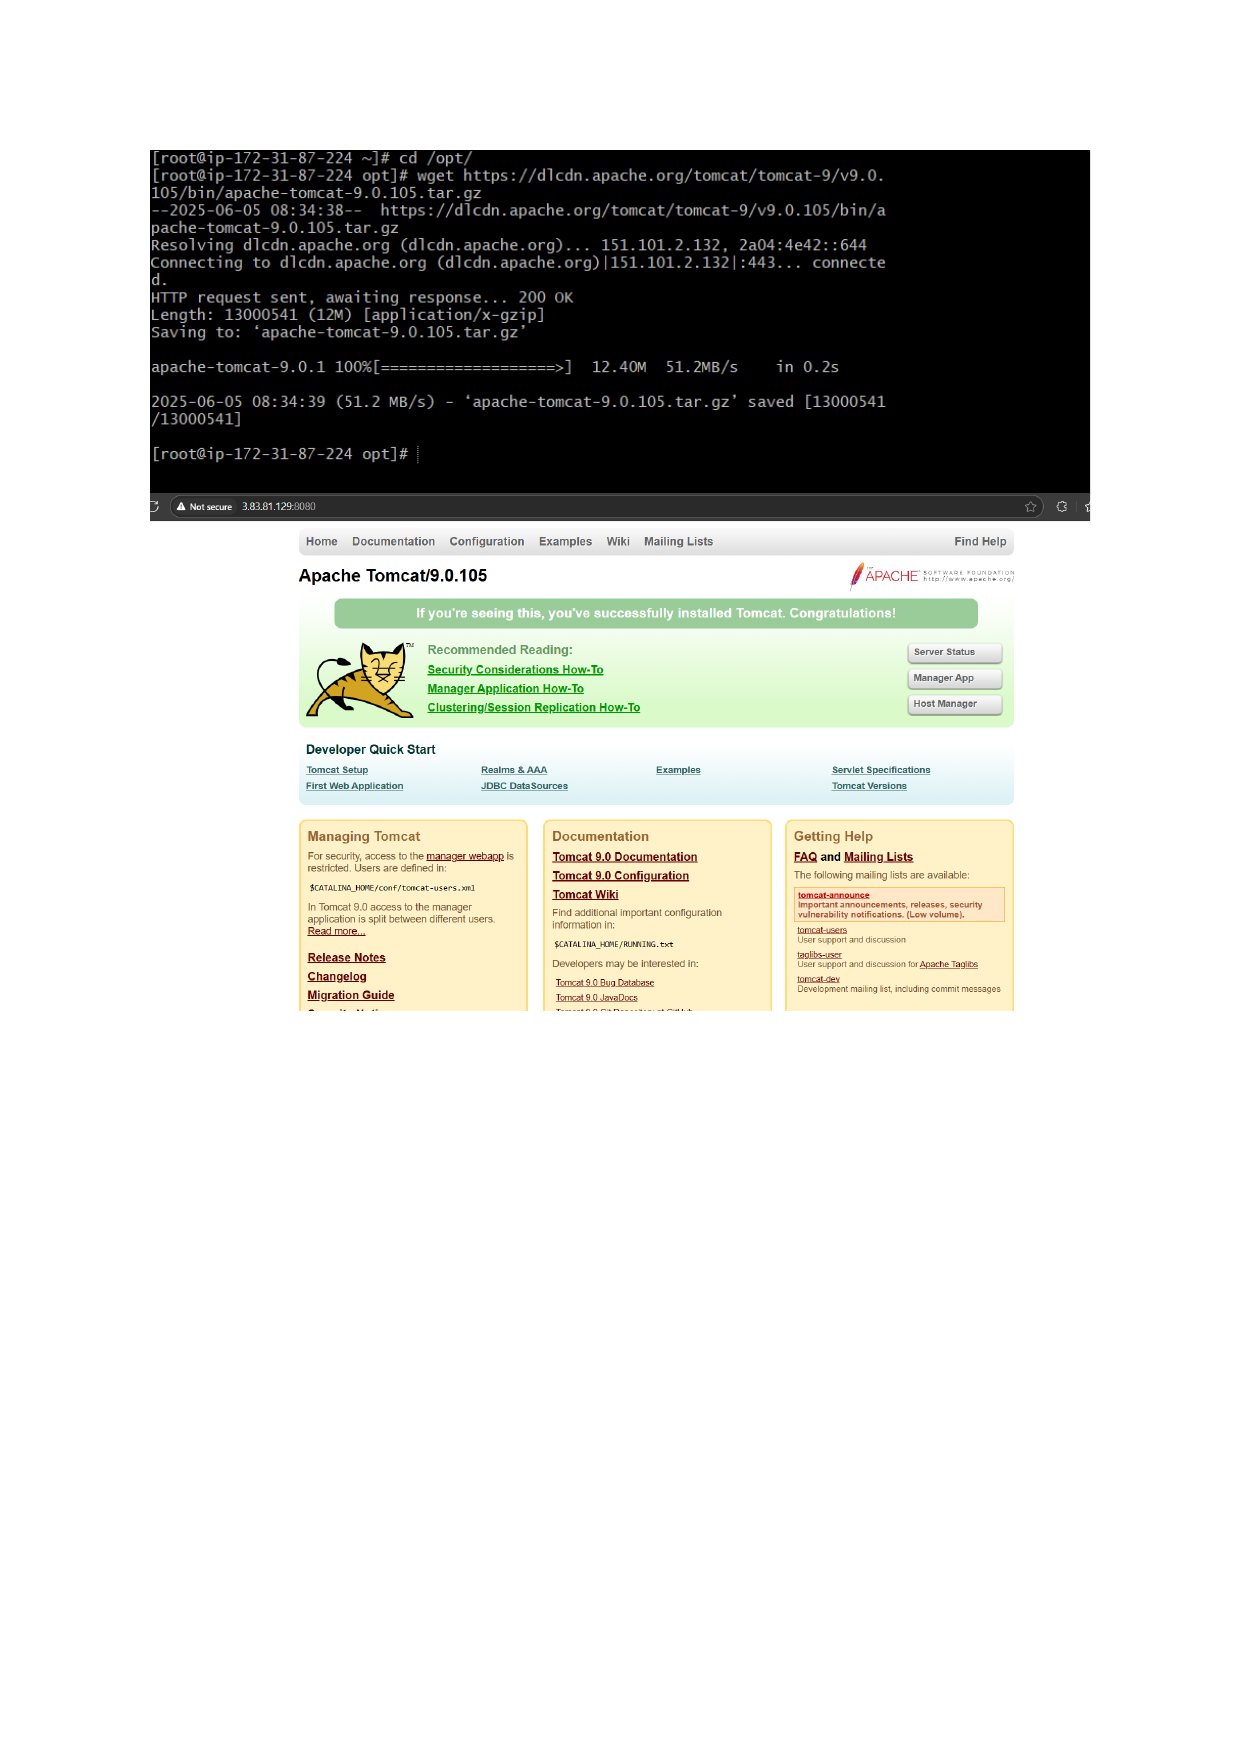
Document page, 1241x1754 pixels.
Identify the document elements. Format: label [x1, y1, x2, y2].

picture [150, 150, 1091, 1011]
